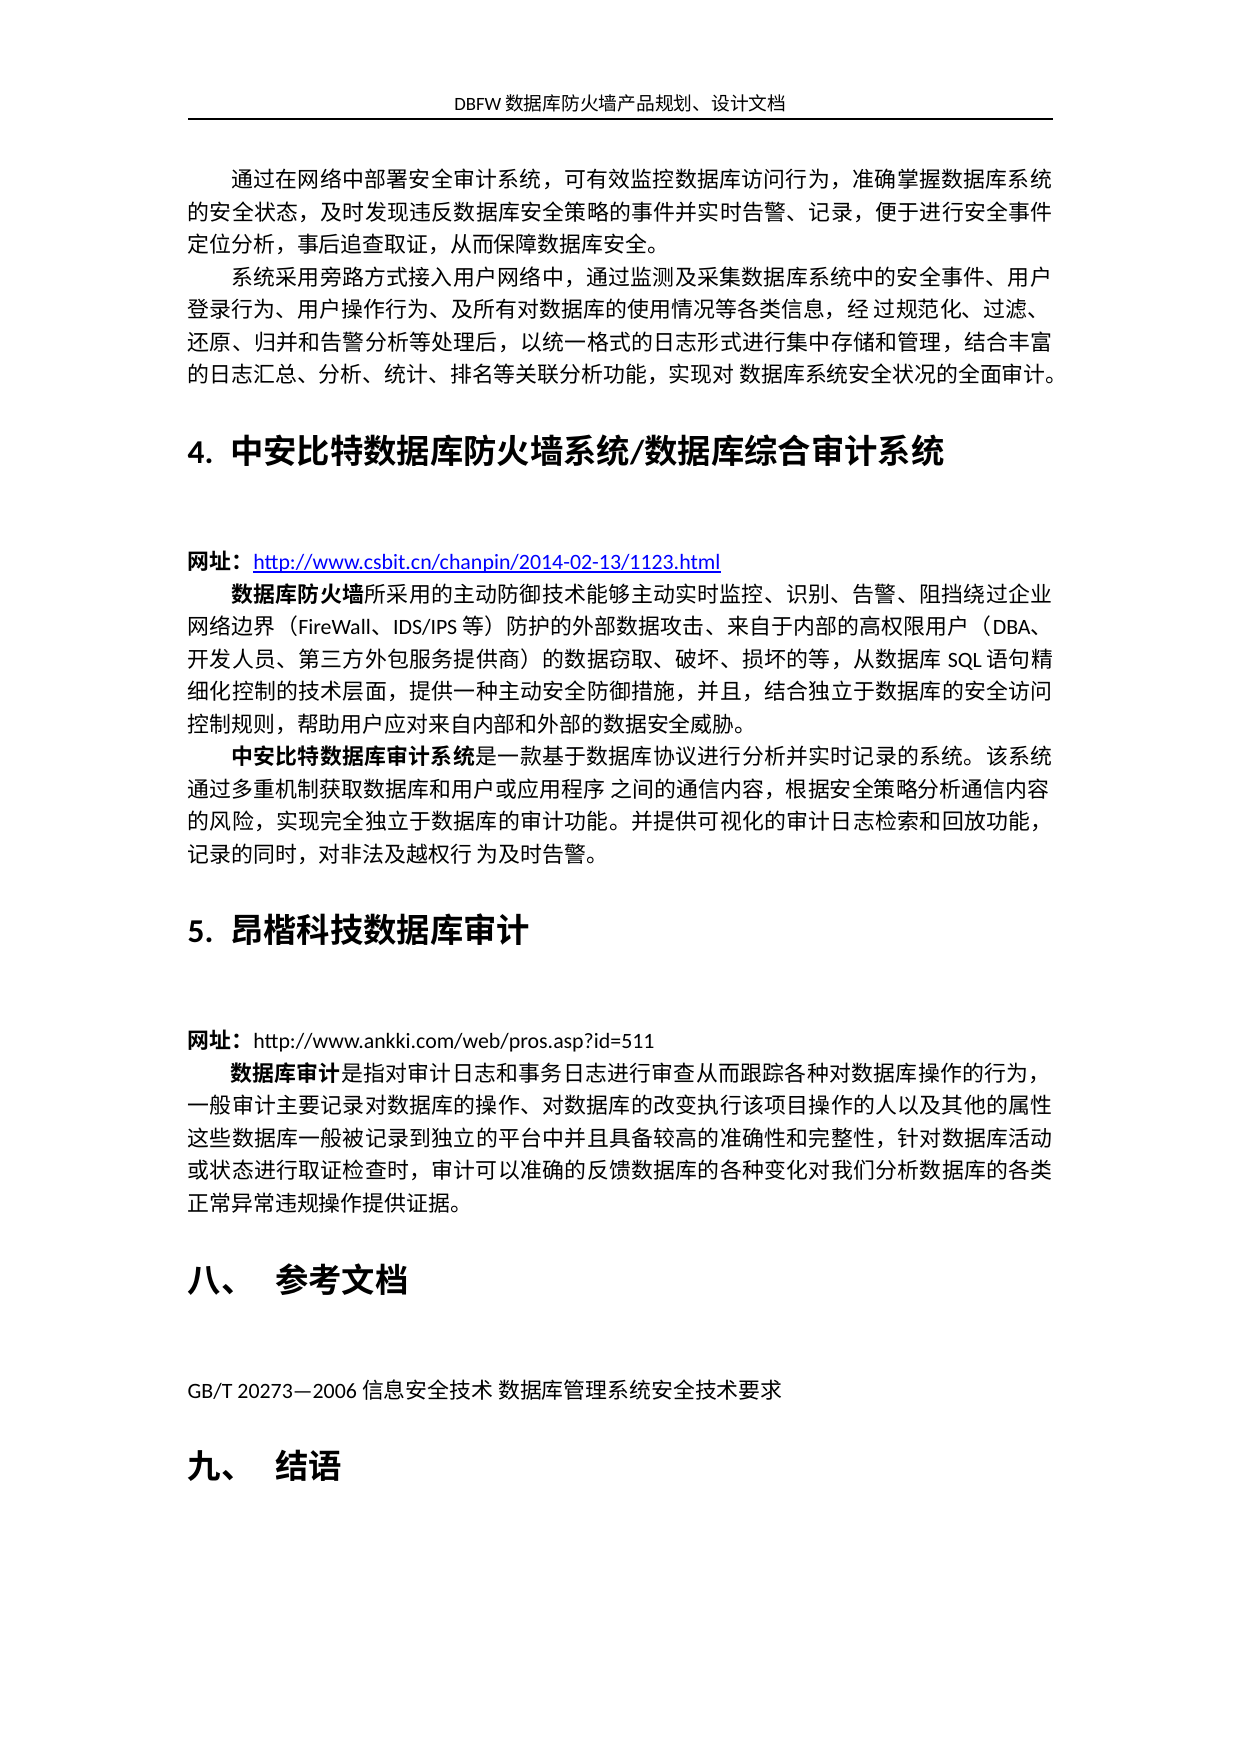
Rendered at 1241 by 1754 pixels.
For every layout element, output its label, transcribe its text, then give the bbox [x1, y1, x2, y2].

subtitle 参考文档 [187, 1245, 1053, 1310]
subtitle 结语 [187, 1432, 1053, 1497]
text 数据库防火墙所采用的主动防御技术能够主动实时监控、识别、告警、阻挡绕过企业网络边界（FireWall、IDS/IPS等）防护的外部数据攻击、来自于内部的高权限用户（DBA、开发人员、第三方外包服务提供商）的数据窃取、破坏、损坏的等，从数据库SQL语句精细化控制的技术层面，提供一种主动安全防御措施，并且，结合独立于数据库的安全访问控制规则，帮助用户应对来自内部和外部的数据安全威胁。 [187, 576, 1053, 739]
text 网址：http://www.ankki.com/web/pros.asp?id=511 [187, 1023, 1053, 1056]
subtitle 中安比特数据库防火墙系统/数据库综合审计系统 [187, 417, 1053, 482]
text 网址：http://www.csbit.cn/chanpin/2014-02-13/1123.html [187, 544, 1053, 576]
text 中安比特数据库审计系统是一款基于数据库协议进行分析并实时记录的系统。该系统通过多重机制获取数据库和用户或应用程序 之间的通信内容，根据安全策略分析通信内容的风险，实现完全独立于数据库的审计功能。并提供可视化的审计日志检索和回放功能，记录的同时，对非法及越权行 为及时告警。 [187, 739, 1053, 869]
text GB/T 20273—2006 信息安全技术 数据库管理系统安全技术要求 [187, 1372, 1053, 1405]
text 通过在网络中部署安全审计系统，可有效监控数据库访问行为，准确掌握数据库系统的安全状态，及时发现违反数据库安全策略的事件并实时告警、记录，便于进行安全事件定位分析，事后追查取证，从而保障数据库安全。 [187, 162, 1053, 259]
text 数据库审计是指对审计日志和事务日志进行审查从而跟踪各种对数据库操作的行为，一般审计主要记录对数据库的操作、对数据库的改变执行该项目操作的人以及其他的属性。这些数据库一般被记录到独立的平台中并且具备较高的准确性和完整性，针对数据库活动或状态进行取证检查时，审计可以准确的反馈数据库的各种变化对我们分析数据库的各类正常异常违规操作提供证据。 [187, 1056, 1053, 1218]
text 系统采用旁路方式接入用户网络中，通过监测及采集数据库系统中的安全事件、用户登录行为、用户操作行为、及所有对数据库的使用情况等各类信息，经 过规范化、过滤、还原、归并和告警分析等处理后，以统一格式的日志形式进行集中存储和管理，结合丰富的日志汇总、分析、统计、排名等关联分析功能，实现对 数据库系统安全状况的全面审计。 [187, 259, 1053, 389]
subtitle 昂楷科技数据库审计 [187, 896, 1053, 961]
